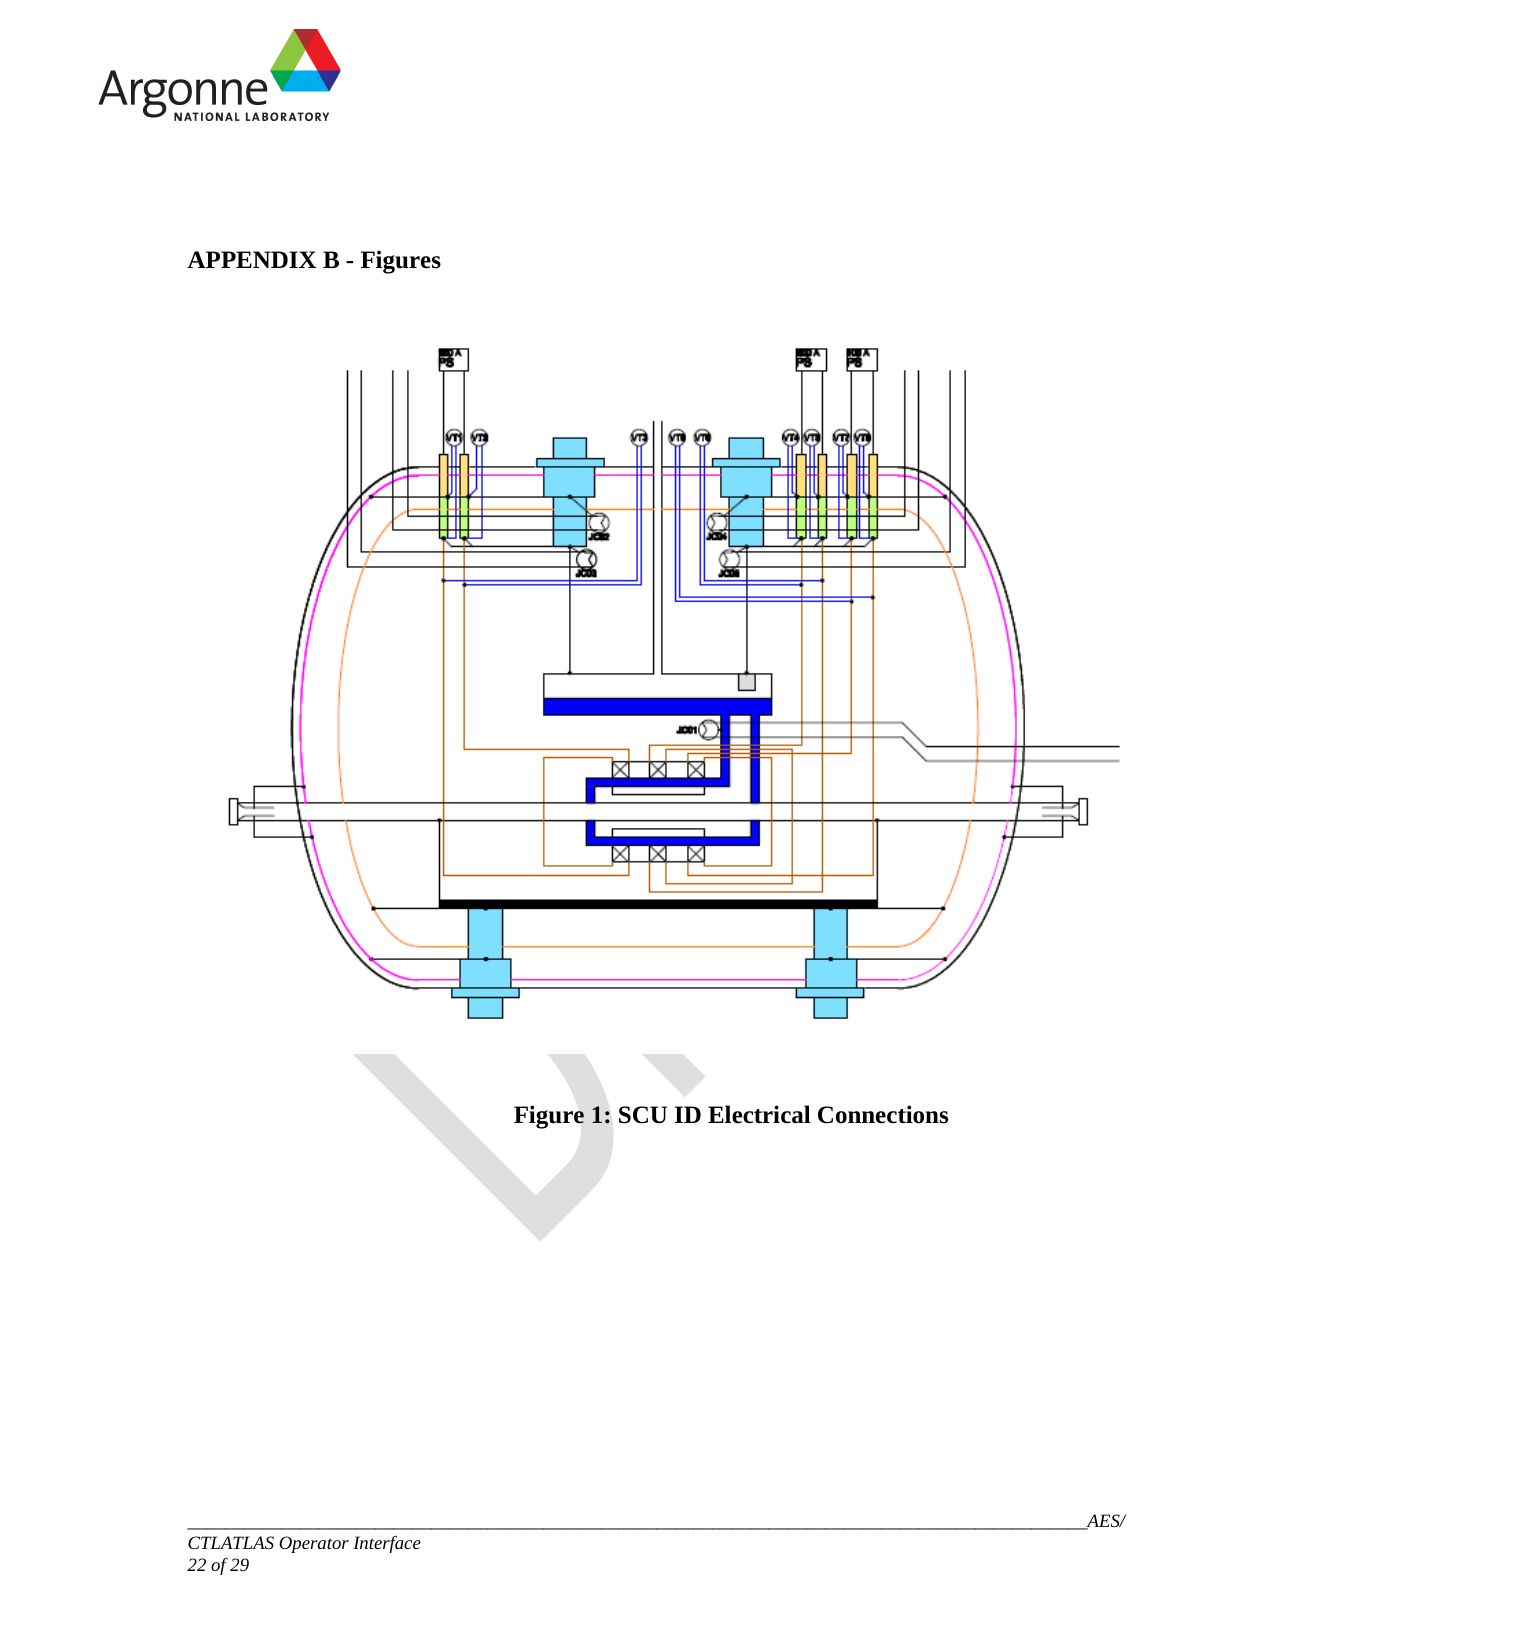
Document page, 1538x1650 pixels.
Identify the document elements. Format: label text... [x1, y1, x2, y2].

text Figure 1: SCU ID Electrical Connections [187, 1100, 1275, 1129]
picture [98, 29, 341, 121]
subtitle APPENDIX B - Figures [187, 245, 1275, 274]
